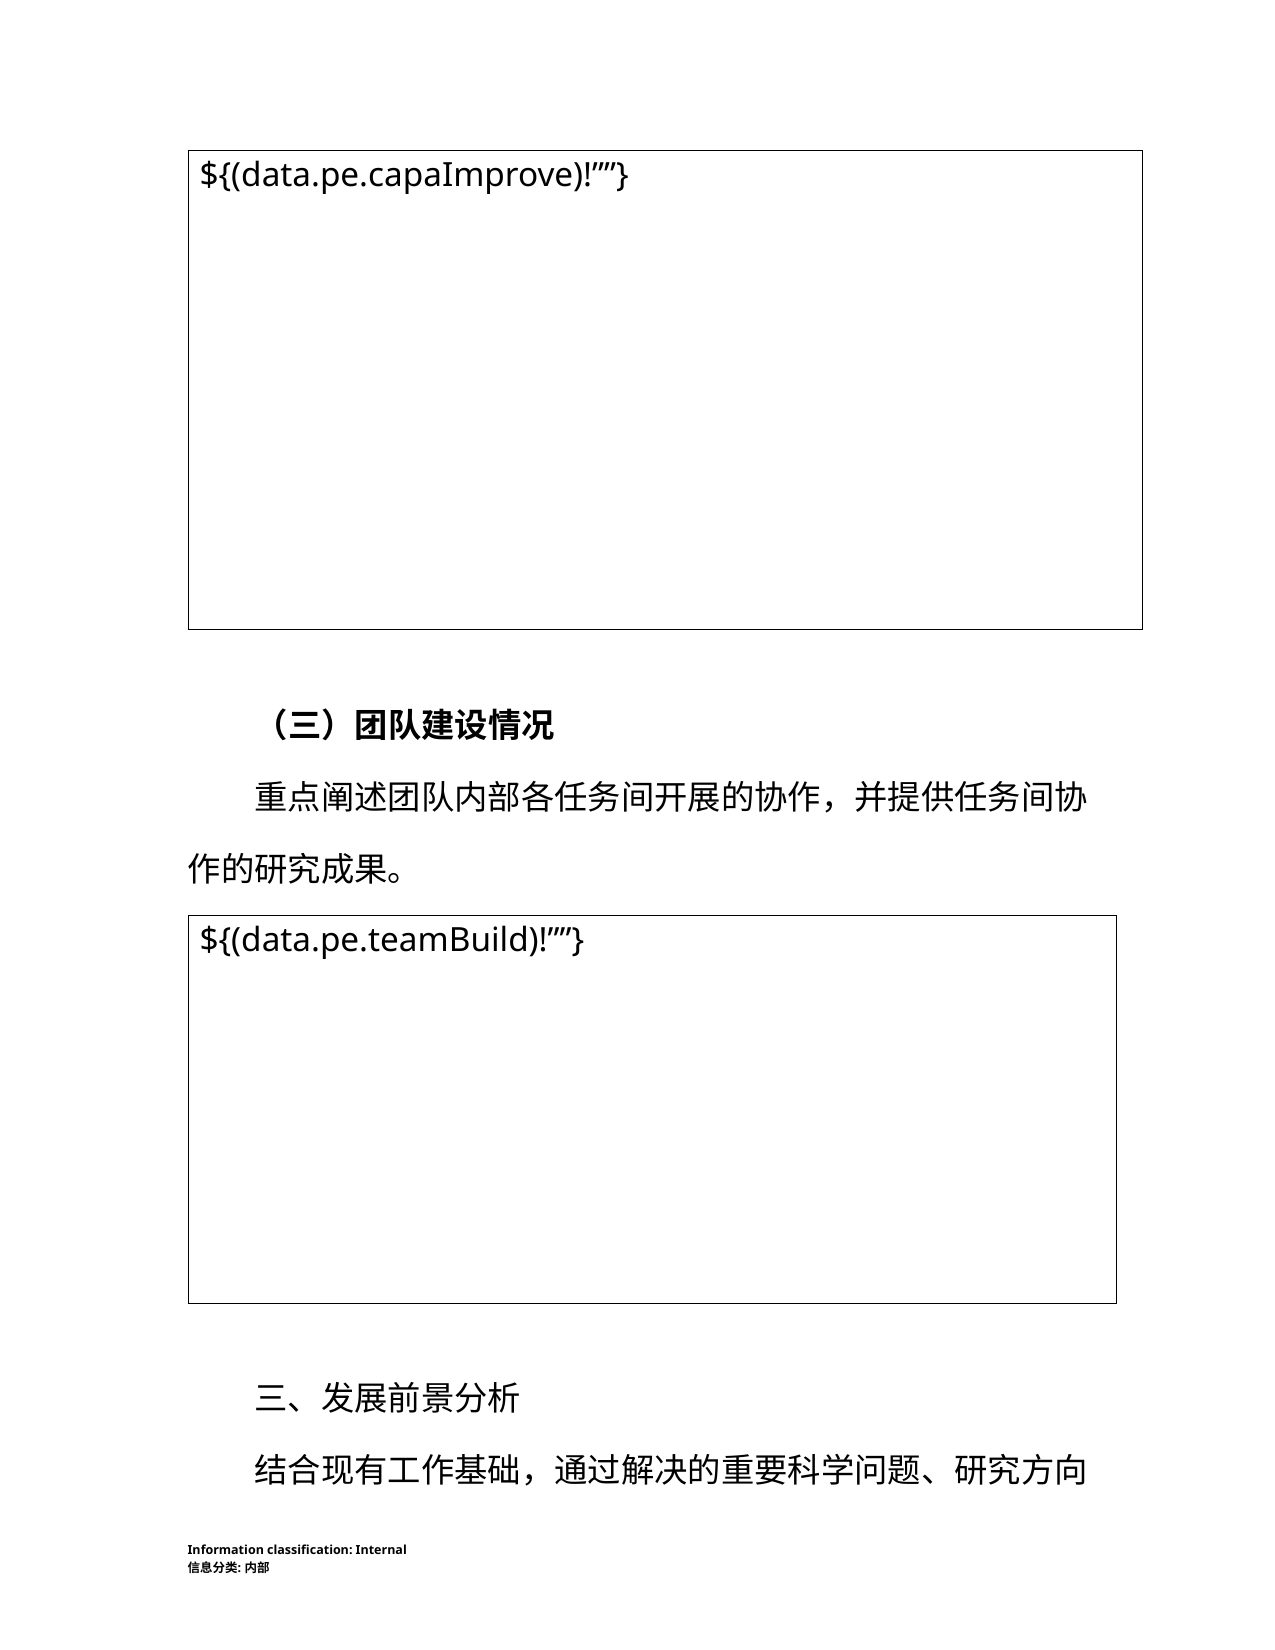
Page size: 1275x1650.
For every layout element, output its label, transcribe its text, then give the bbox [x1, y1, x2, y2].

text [187, 1444, 1087, 1492]
table_header ${(data.pe.capaImprove)!””} [189, 151, 1142, 629]
table_header ${(data.pe.teamBuild)!””} [189, 916, 1116, 1302]
text （三）团队建设情况 [187, 698, 1087, 747]
text 三、发展前景分析 [187, 1372, 1087, 1420]
text 重点阐述团队内部各任务间开展的协作，并提供任务间协作的研究成果。 [187, 771, 1087, 891]
